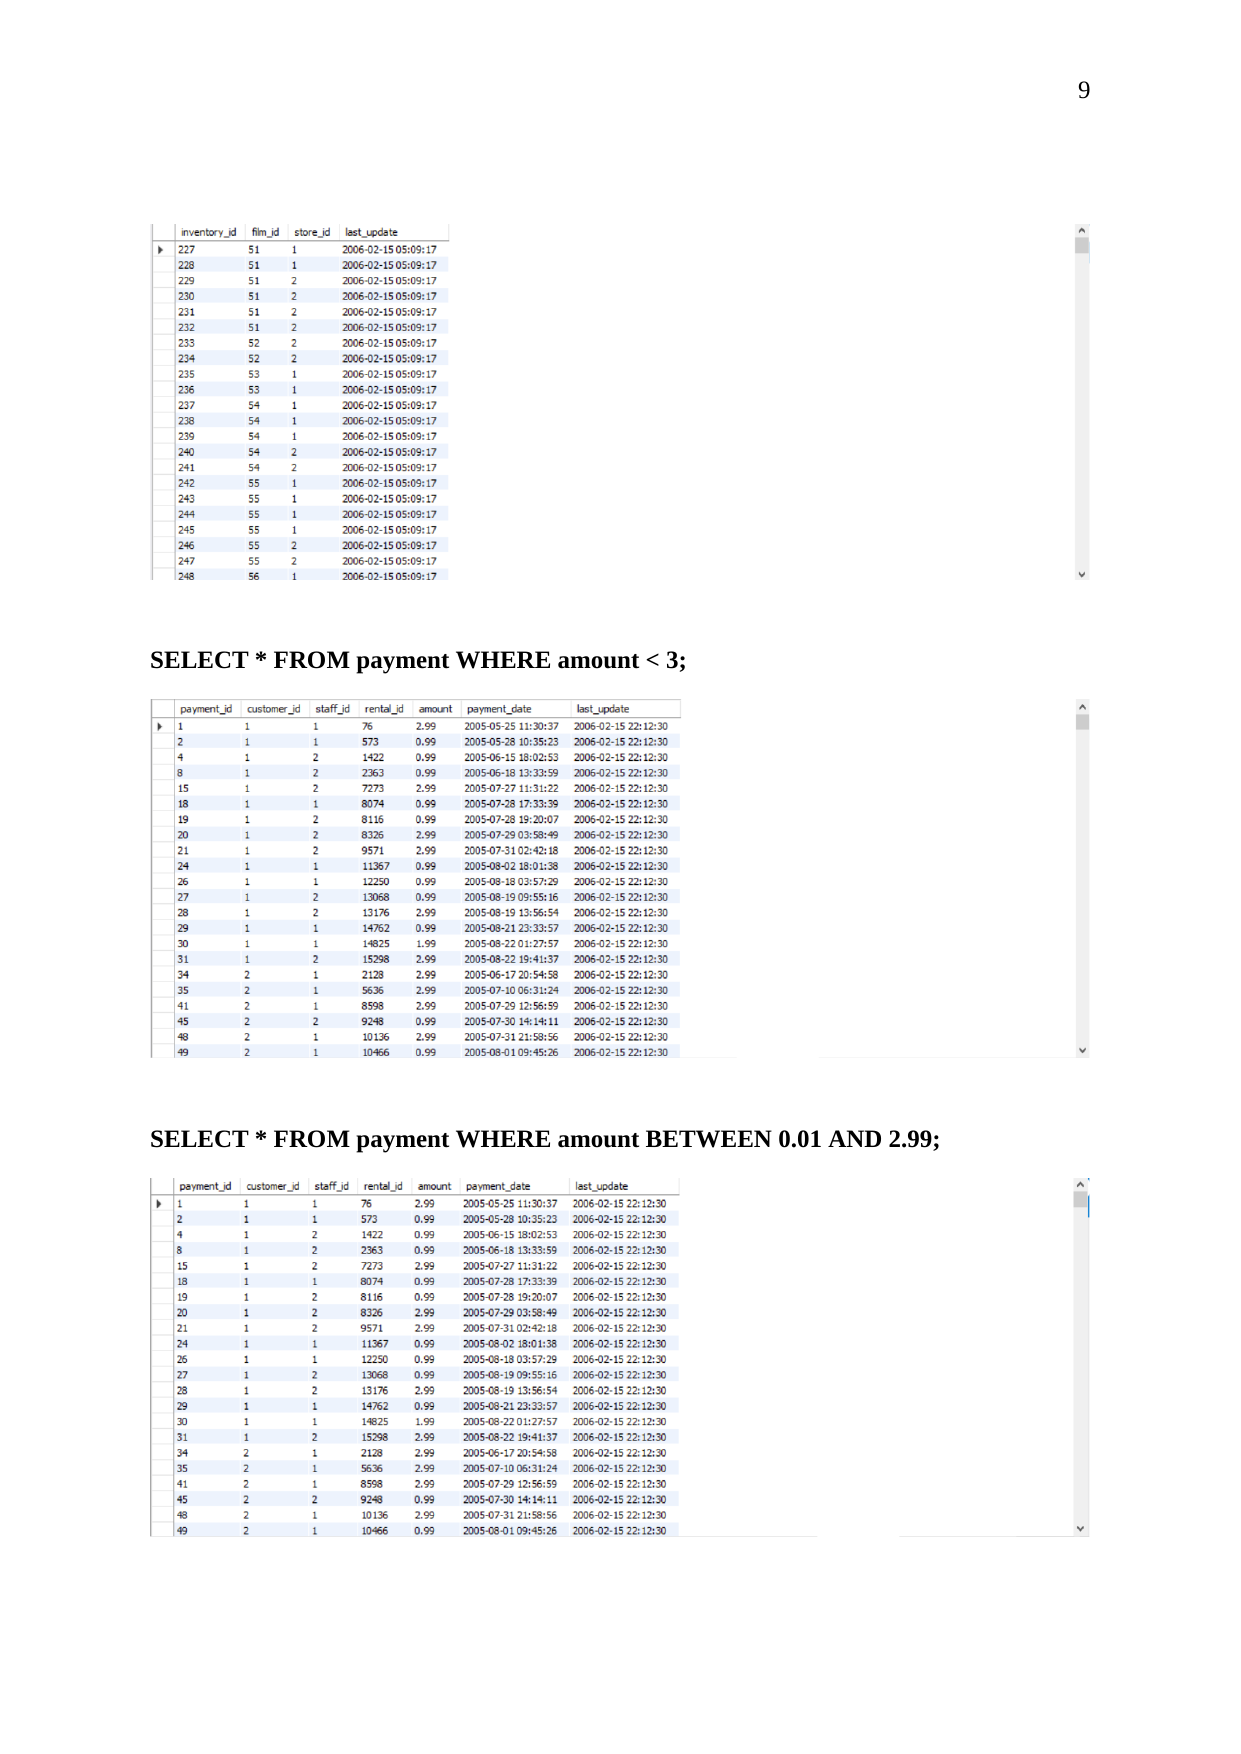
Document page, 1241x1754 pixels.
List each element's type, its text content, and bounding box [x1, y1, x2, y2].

picture [150, 224, 1090, 580]
text SELECT * FROM payment WHERE amount < 3; [150, 646, 1090, 674]
picture [150, 1178, 1090, 1537]
text SELECT * FROM payment WHERE amount BETWEEN 0.01 AND 2.99; [150, 1124, 1090, 1153]
picture [150, 699, 1090, 1058]
